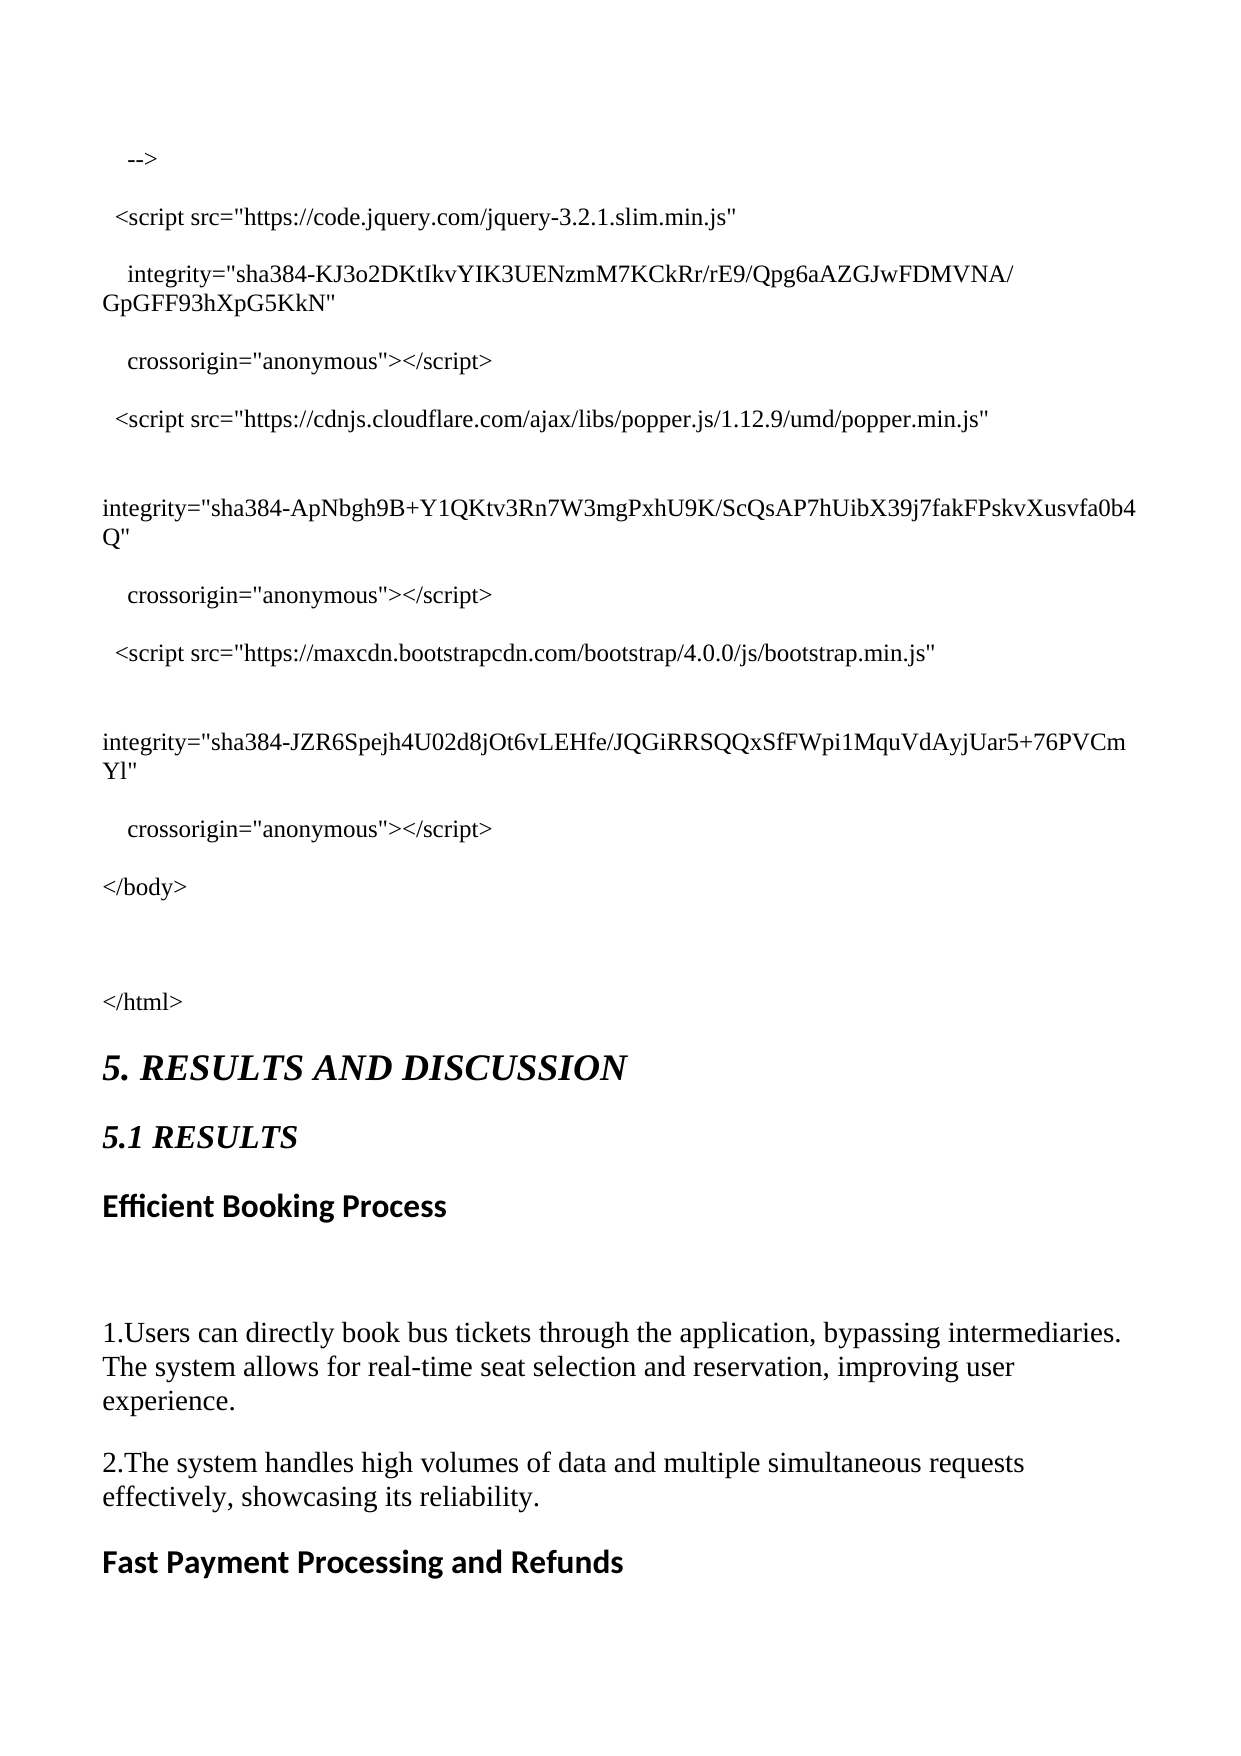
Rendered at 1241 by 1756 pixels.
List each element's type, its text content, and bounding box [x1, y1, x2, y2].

list --> [102, 144, 1140, 172]
list integrity="sha384-JZR6Spejh4U02d8jOt6vLEHfe/JQGiRRSQQxSfFWpi1MquVdAyjUar5+76PVCmYl" [102, 696, 1140, 784]
list <script src="https://cdnjs.cloudflare.com/ajax/libs/popper.js/1.12.9/umd/popper.min.js" [102, 404, 1140, 433]
list <script src="https://maxcdn.bootstrapcdn.com/bootstrap/4.0.0/js/bootstrap.min.js" [102, 638, 1140, 667]
list 5. RESULTS AND DISCUSSION [102, 1045, 1140, 1088]
list crossorigin="anonymous"></script> [102, 346, 1140, 375]
list 1.Users can directly book bus tickets through the application, bypassing intermediaries. The system allows for real-time seat selection and reservation, improving user experience. [102, 1316, 1140, 1416]
list integrity="sha384-KJ3o2DKtIkvYIK3UENzmM7KCkRr/rE9/Qpg6aAZGJwFDMVNA/GpGFF93hXpG5KkN" [102, 259, 1140, 317]
list crossorigin="anonymous"></script> [102, 814, 1140, 842]
subtitle 5.1 RESULTS [102, 1118, 1140, 1156]
subtitle Efficient Booking Process [102, 1185, 1140, 1226]
list 2.The system handles high volumes of data and multiple simultaneous requests effectively, showcasing its reliability. [102, 1445, 1140, 1512]
list <script src="https://code.jquery.com/jquery-3.2.1.slim.min.js" [102, 202, 1140, 230]
list integrity="sha384-ApNbgh9B+Y1QKtv3Rn7W3mgPxhU9K/ScQsAP7hUibX39j7fakFPskvXusvfa0b4Q" [102, 462, 1140, 551]
list crossorigin="anonymous"></script> [102, 580, 1140, 609]
text Fast Payment Processing and Refunds [102, 1542, 1140, 1582]
list </body> [102, 872, 1140, 900]
list </html> [102, 987, 1140, 1016]
